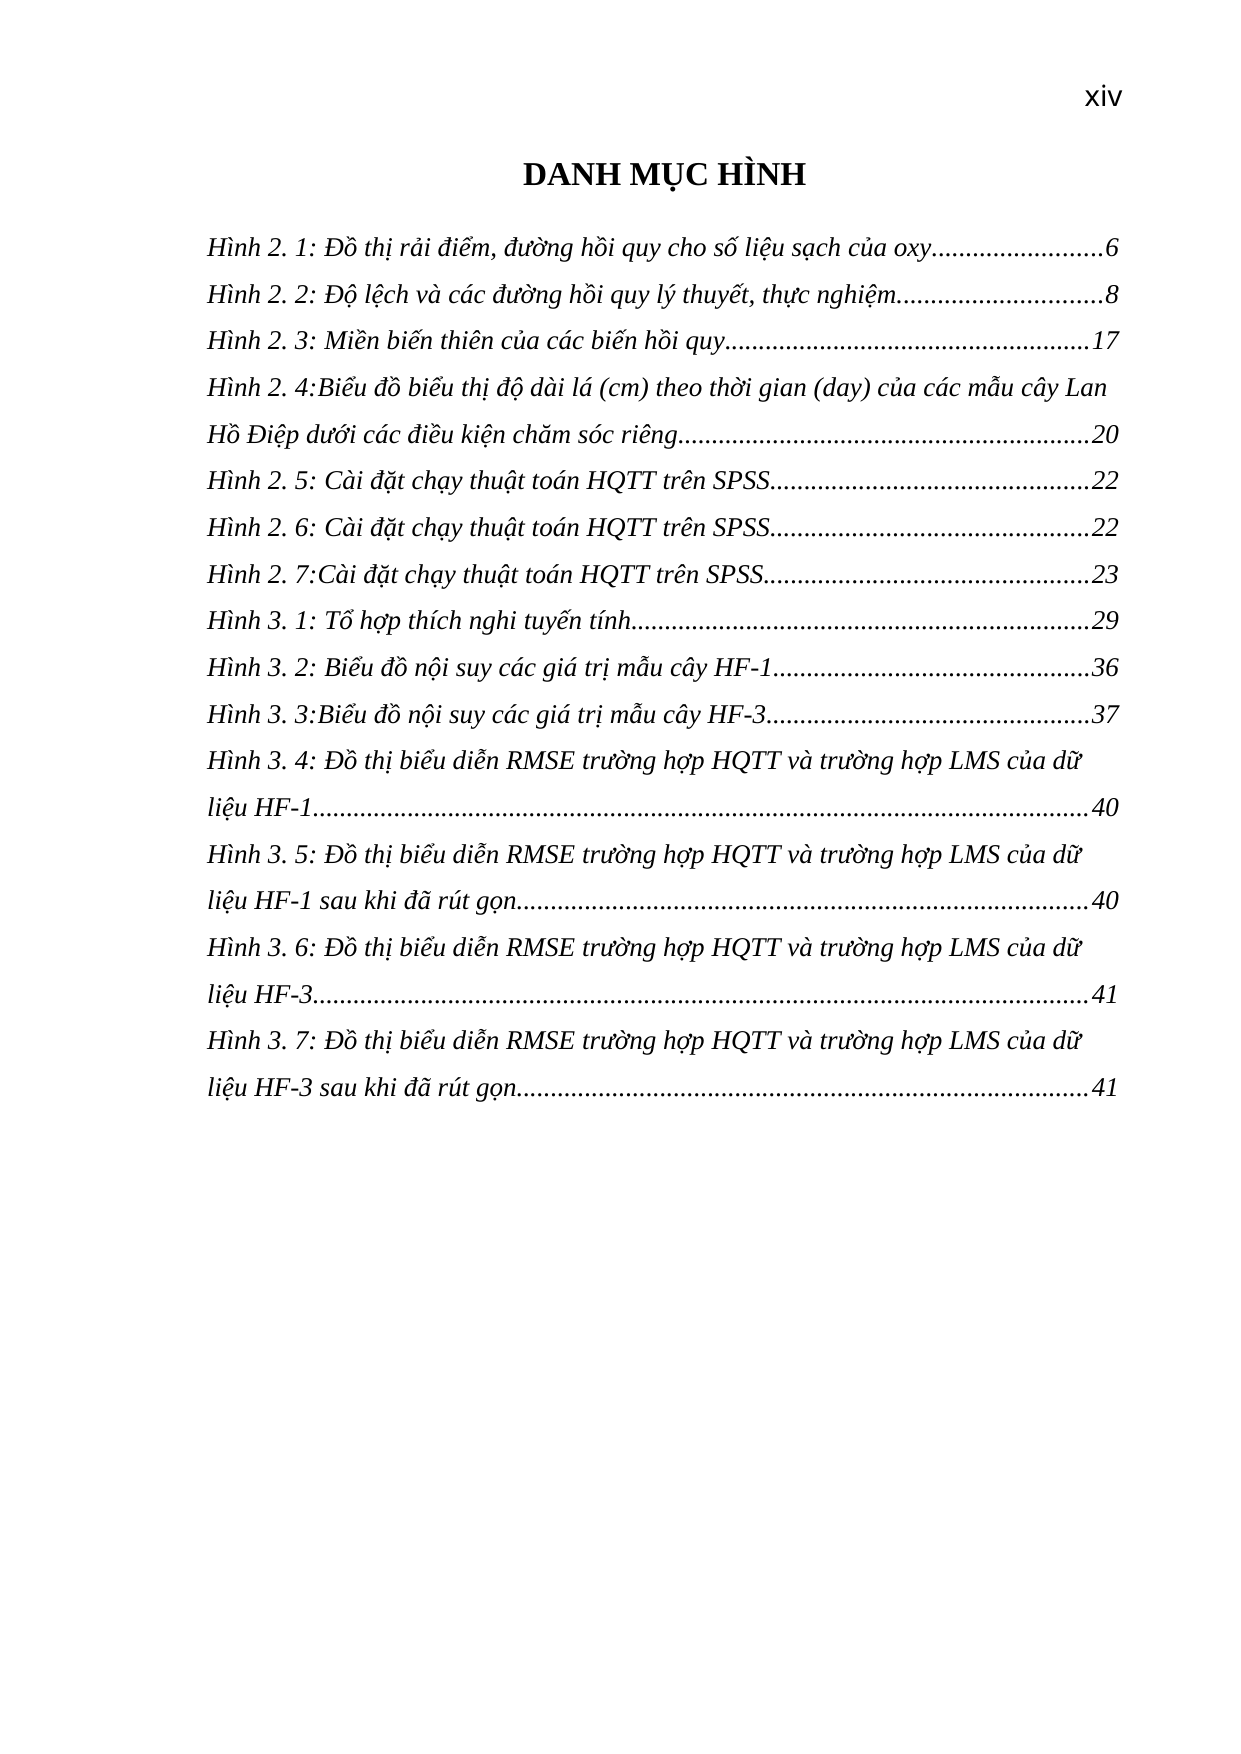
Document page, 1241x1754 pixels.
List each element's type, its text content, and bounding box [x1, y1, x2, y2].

subtitle DANH MỤC HÌNH [207, 154, 1122, 193]
text Hình 3. 7: Đồ thị biểu diễn RMSE trường hợp HQTT và trường hợp LMS của dữ liệu HF-3 sau khi đã rút gọn. 41 [207, 1024, 1122, 1102]
text Hình 3. 4: Đồ thị biểu diễn RMSE trường hợp HQTT và trường hợp LMS của dữ liệu HF-1 40 [207, 744, 1122, 822]
text Hình 2. 2: Độ lệch và các đường hồi quy lý thuyết, thực nghiệm. 8 [207, 278, 1122, 309]
text Hình 2. 4:Biểu đồ biểu thị độ dài lá (cm) theo thời gian (day) của các mẫu cây Lan Hồ Điệp dưới các điều kiện chăm sóc riêng 20 [207, 371, 1122, 449]
text Hình 2. 3: Miền biến thiên của các biến hồi quy 17 [207, 324, 1122, 356]
text Hình 3. 6: Đồ thị biểu diễn RMSE trường hợp HQTT và trường hợp LMS của dữ liệu HF-3 41 [207, 931, 1122, 1009]
text Hình 2. 7:Cài đặt chạy thuật toán HQTT trên SPSS 23 [207, 558, 1122, 589]
text Hình 3. 5: Đồ thị biểu diễn RMSE trường hợp HQTT và trường hợp LMS của dữ liệu HF-1 sau khi đã rút gọn. 40 [207, 838, 1122, 916]
text Hình 2. 5: Cài đặt chạy thuật toán HQTT trên SPSS 22 [207, 464, 1122, 496]
text Hình 3. 1: Tổ hợp thích nghi tuyến tính 29 [207, 604, 1122, 636]
text Hình 2. 6: Cài đặt chạy thuật toán HQTT trên SPSS 22 [207, 511, 1122, 542]
text Hình 2. 1: Đồ thị rải điểm, đường hồi quy cho số liệu sạch của oxy 6 [207, 231, 1122, 262]
text Hình 3. 3:Biểu đồ nội suy các giá trị mẫu cây HF-3 37 [207, 698, 1122, 729]
text Hình 3. 2: Biểu đồ nội suy các giá trị mẫu cây HF-1 36 [207, 651, 1122, 682]
